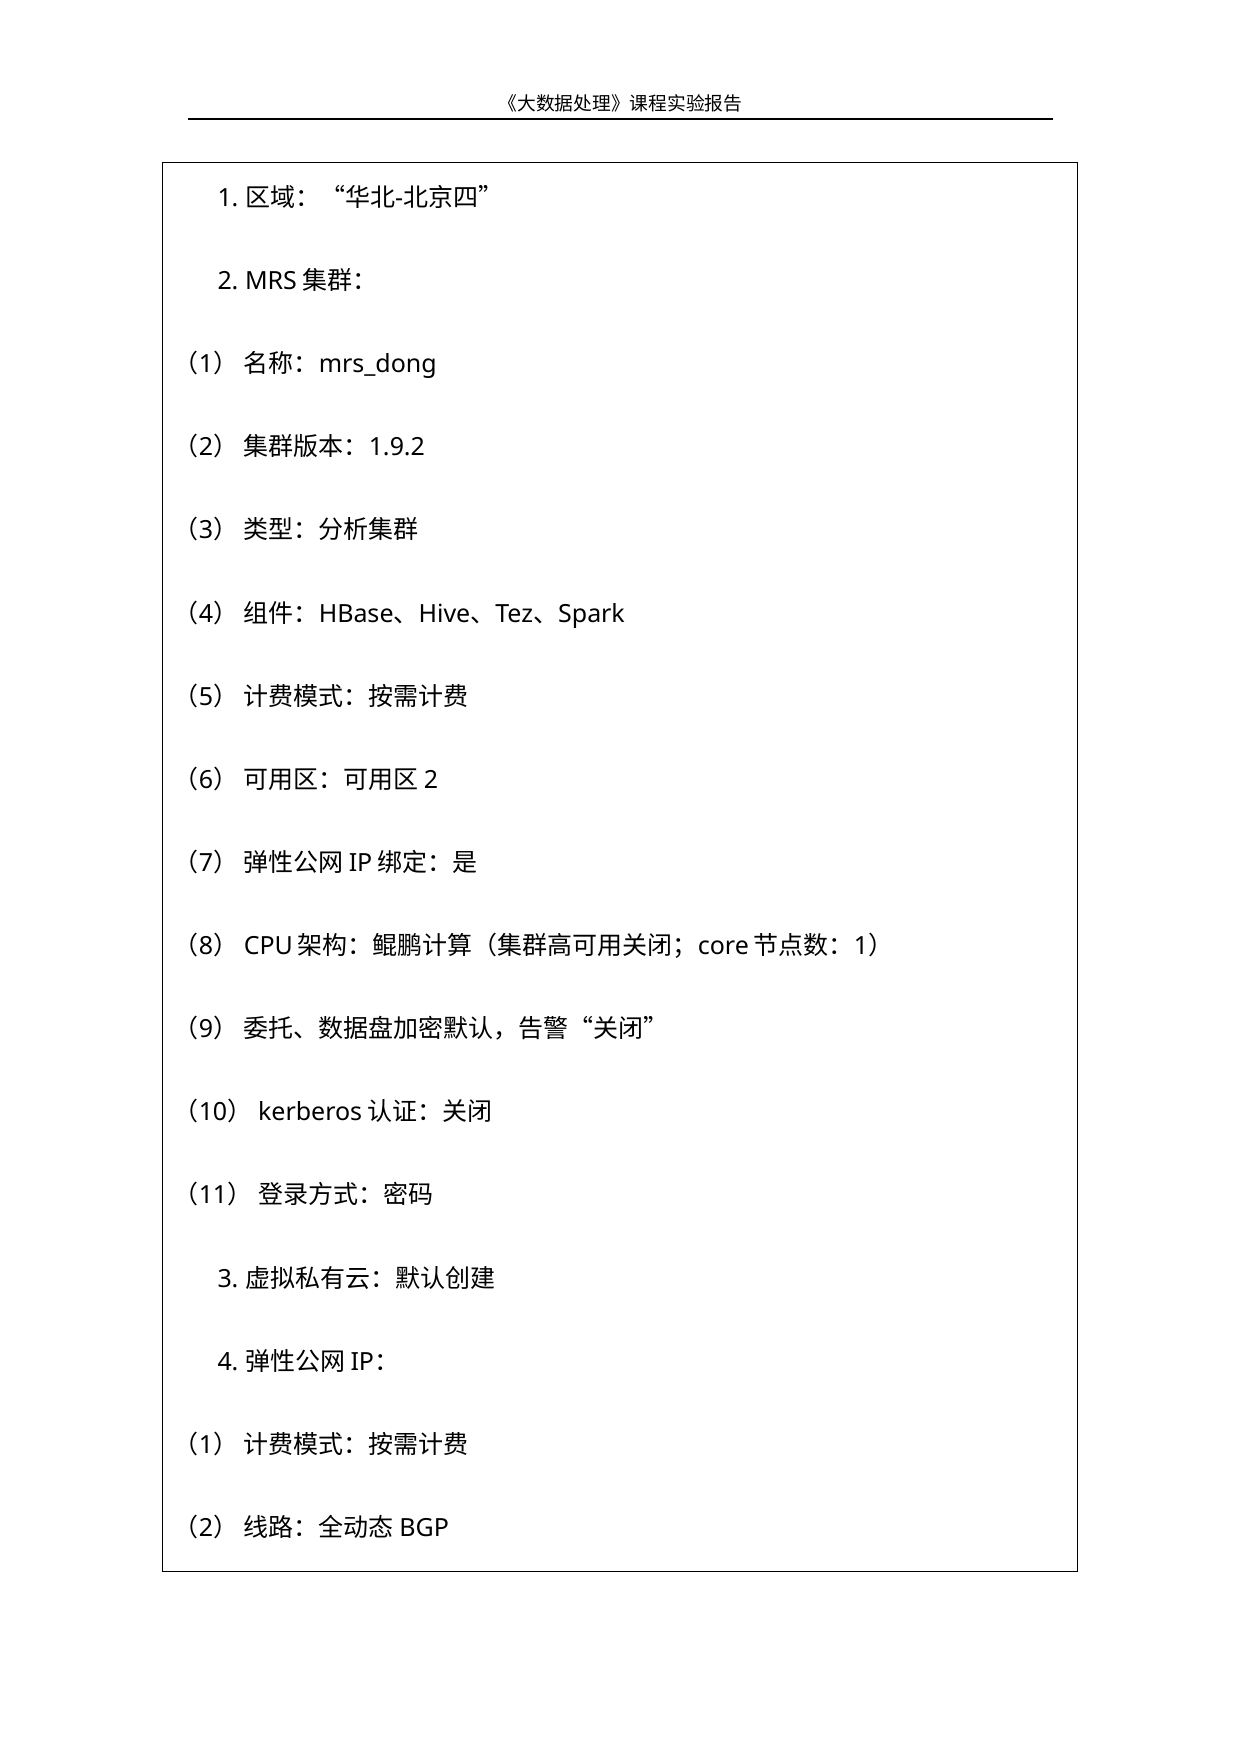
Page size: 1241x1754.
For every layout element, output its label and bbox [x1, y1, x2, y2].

table_cell [163, 163, 1077, 1571]
